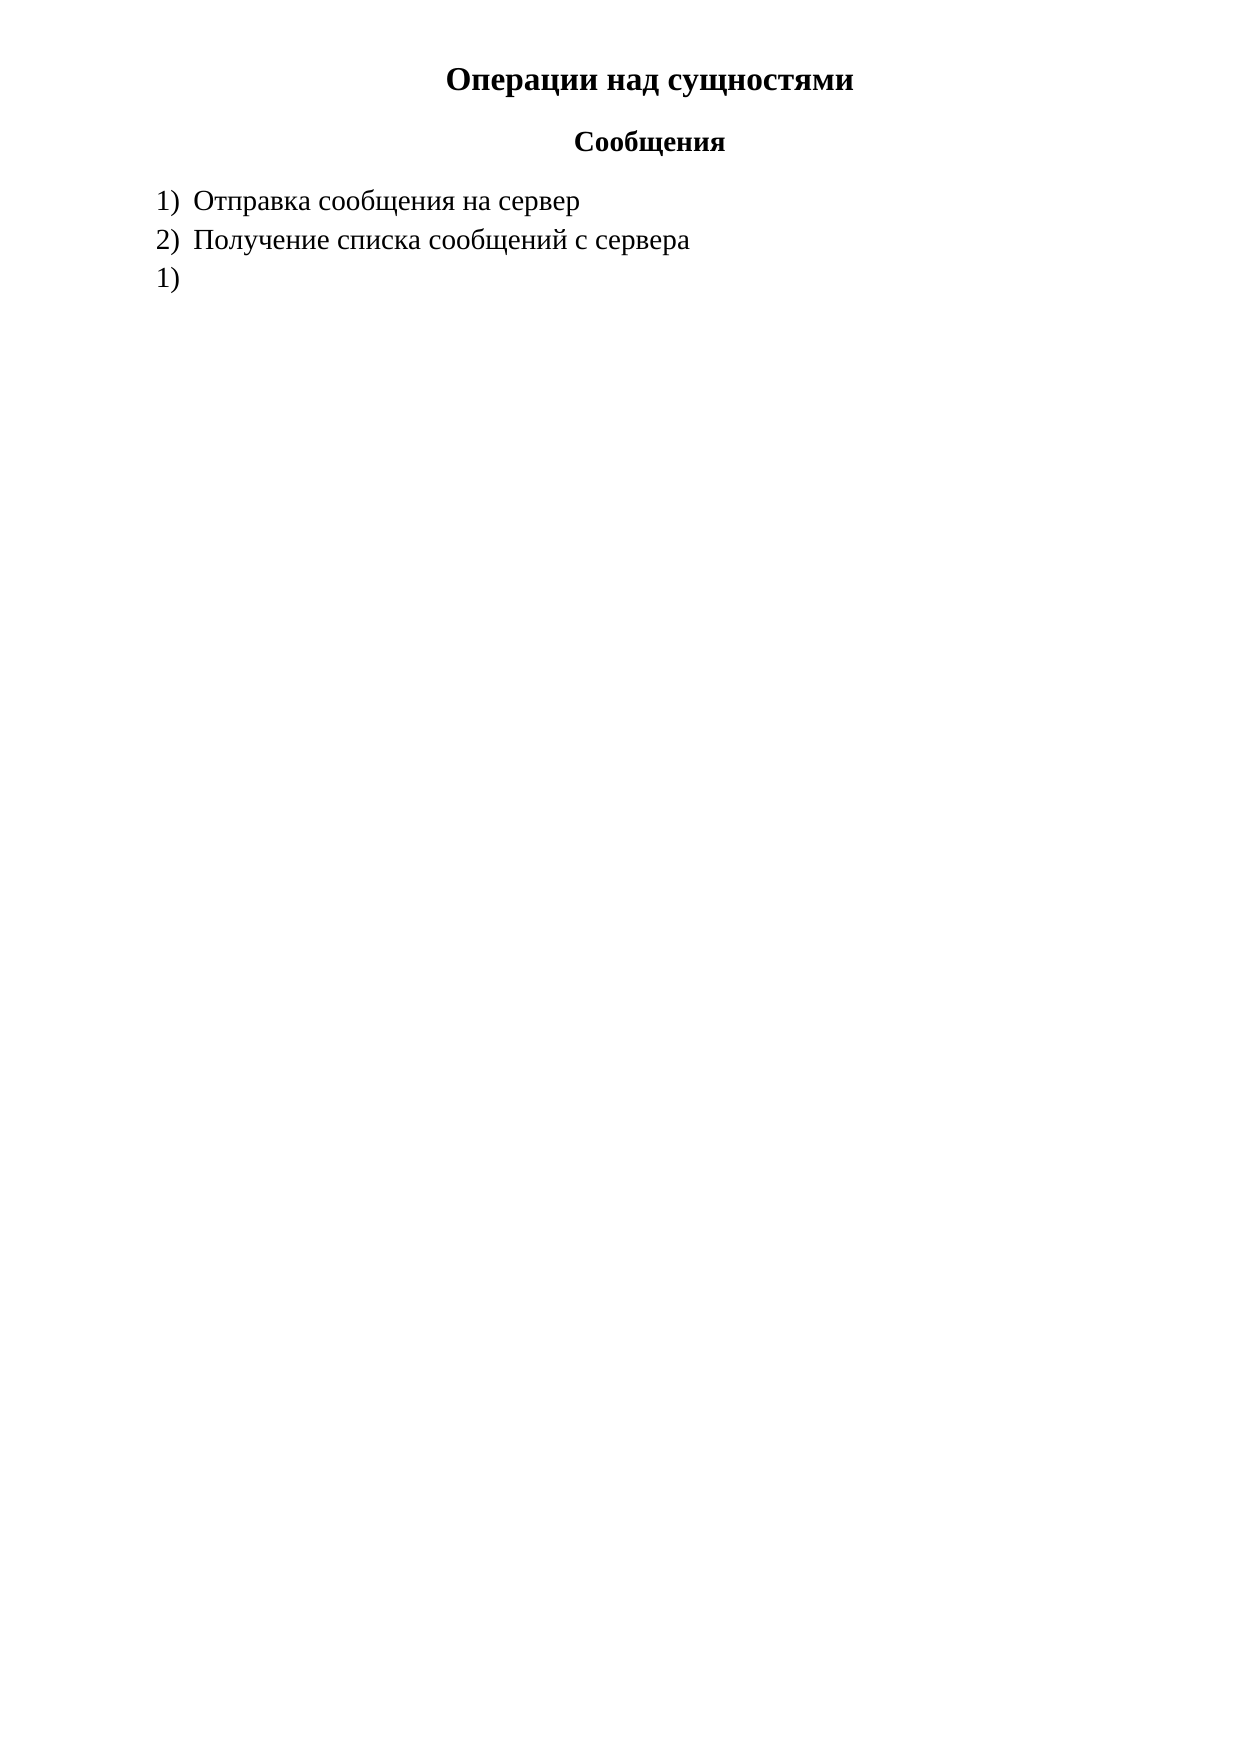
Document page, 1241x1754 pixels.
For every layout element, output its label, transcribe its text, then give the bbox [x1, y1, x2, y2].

list Отправка сообщения на сервер [156, 183, 1181, 217]
text Сообщения [118, 124, 1181, 157]
text Операции над сущностями [118, 59, 1181, 97]
list Получение списка сообщений с сервера [156, 222, 1181, 255]
